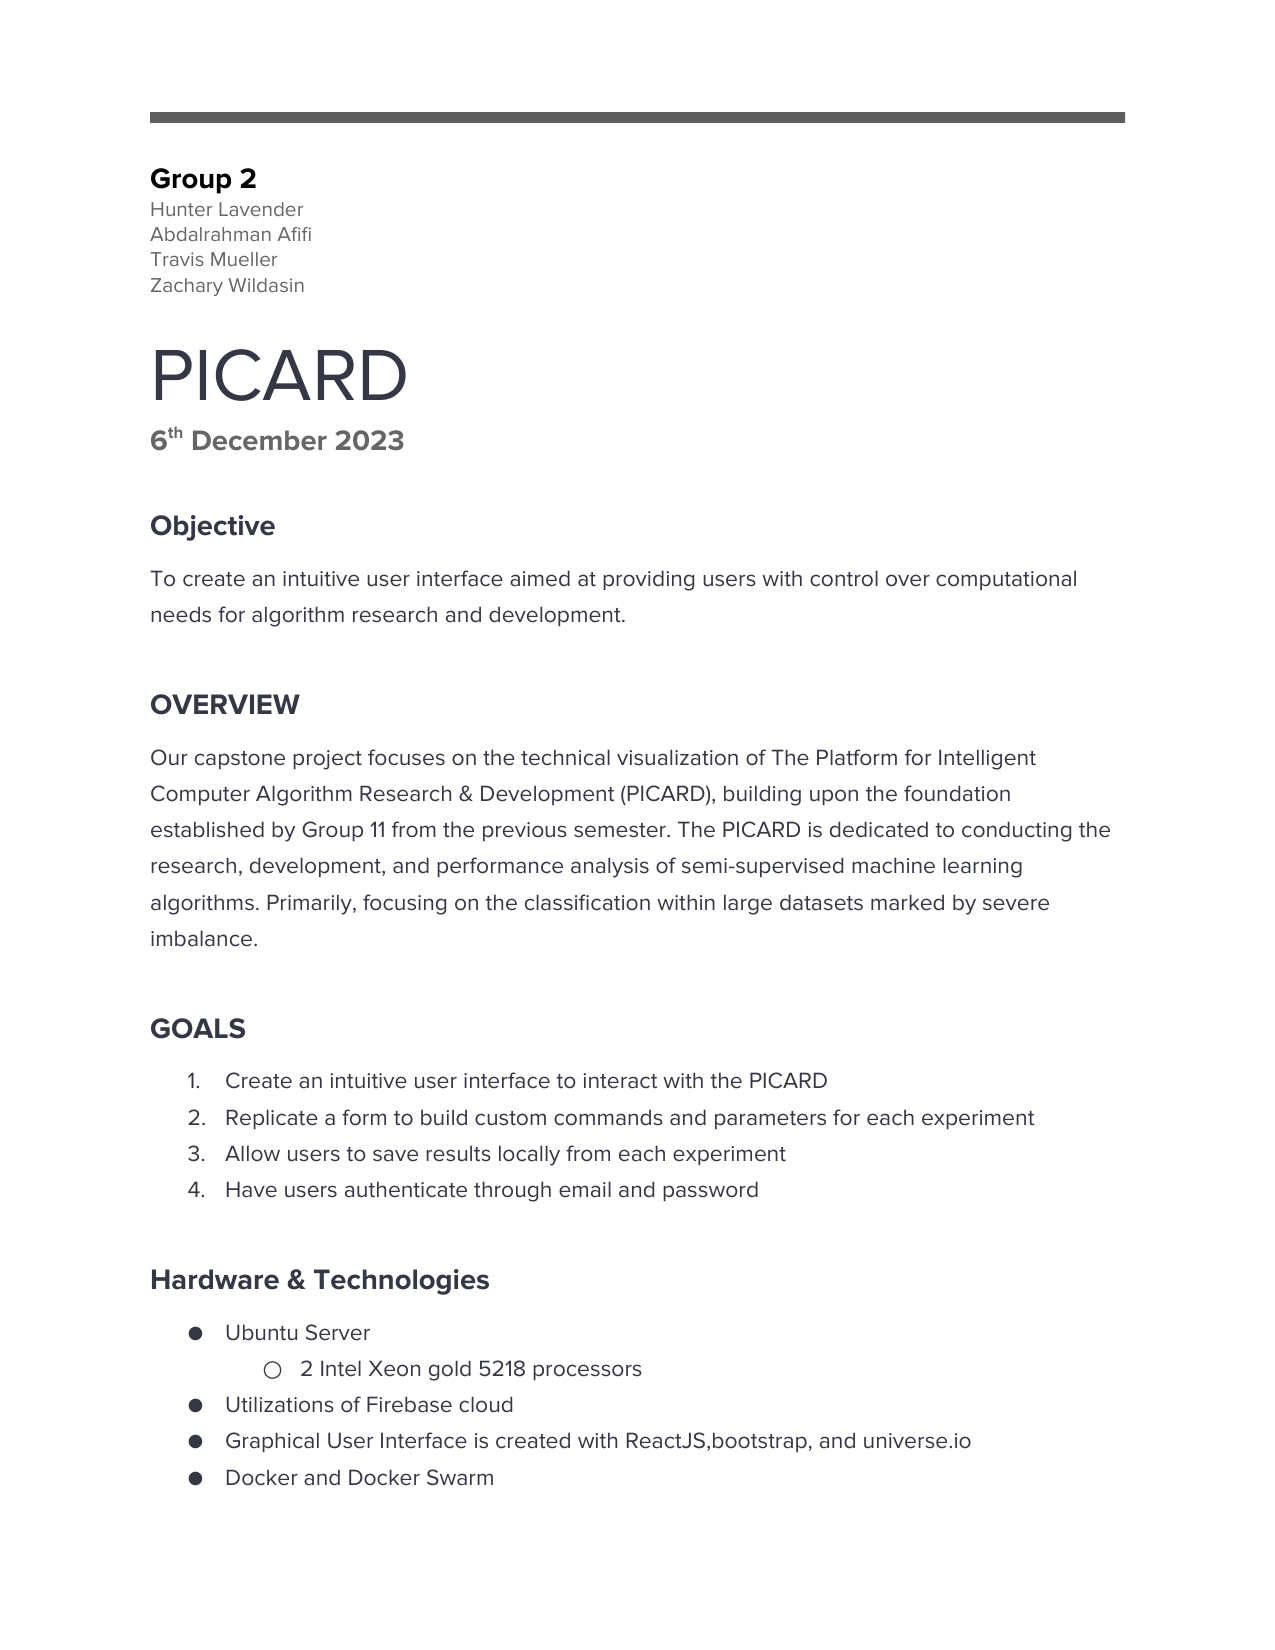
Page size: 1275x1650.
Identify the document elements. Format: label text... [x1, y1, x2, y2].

list Ubuntu Server [187, 1319, 1125, 1347]
list Graphical User Interface is created with ReactJS,bootstrap, and universe.io [187, 1428, 1125, 1456]
list Utilizations of Firebase cloud [187, 1392, 1125, 1419]
list Have users authenticate through email and password [187, 1176, 1125, 1204]
subtitle Objective [150, 509, 1125, 544]
list 2 Intel Xeon gold 5218 processors [262, 1355, 1125, 1383]
list Replicate a form to build custom commands and parameters for each experiment [187, 1104, 1125, 1132]
text Zachary Wildasin [150, 273, 1125, 298]
picture [150, 112, 1125, 123]
list Create an intuitive user interface to interact with the PICARD [187, 1068, 1125, 1096]
title PICARD [150, 332, 1125, 423]
subtitle GOALS [150, 1011, 1125, 1047]
list Allow users to save results locally from each experiment [187, 1140, 1125, 1168]
text Travis Mueller [150, 248, 1125, 273]
text Group 2 [150, 161, 1125, 197]
text Abdalrahman Afifi [150, 222, 1125, 248]
subtitle 6th December 2023 [150, 423, 1125, 459]
subtitle OVERVIEW [150, 687, 1125, 723]
text To create an intuitive user interface aimed at providing users with control over computational needs for algorithm research and development. [150, 565, 1125, 629]
list Docker and Docker Swarm [187, 1464, 1125, 1492]
subtitle Hardware & Technologies [150, 1263, 1125, 1298]
text Our capstone project focuses on the technical visualization of The Platform for Intelligent Computer Algorithm Research & Development (PICARD), building upon the foundation established by Group 11 from the previous semester. The PICARD is dedicated to conducting the research, development, and performance analysis of semi-supervised machine learning algorithms. Primarily, focusing on the classification within large datasets marked by severe imbalance. [150, 744, 1125, 953]
text Hunter Lavender [150, 197, 1125, 222]
